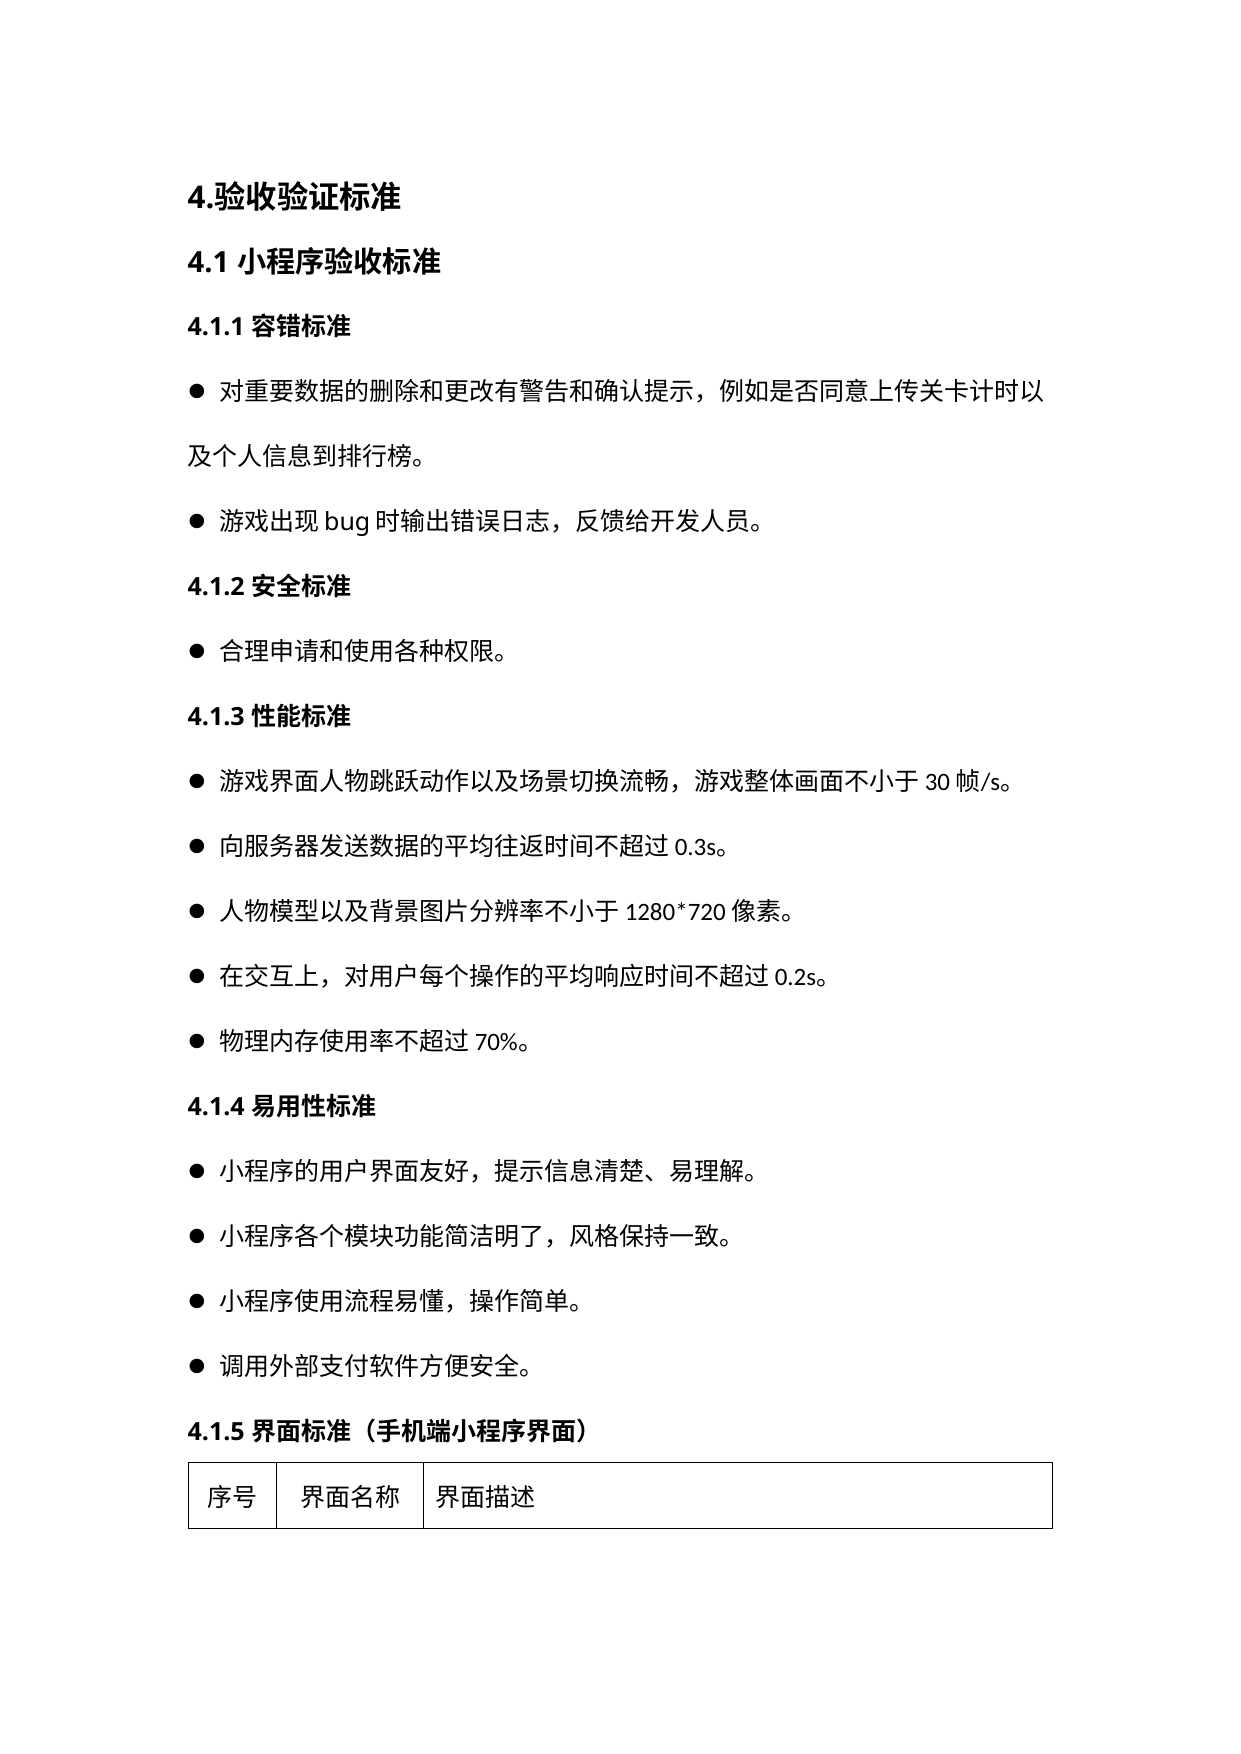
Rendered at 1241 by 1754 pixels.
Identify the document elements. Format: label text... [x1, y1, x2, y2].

table_header 界面名称 [277, 1463, 423, 1528]
text 4.验收验证标准 [187, 162, 1053, 227]
text 小程序各个模块功能简洁明了，风格保持一致。 [187, 1202, 1053, 1267]
text 向服务器发送数据的平均往返时间不超过 0.3s。 [187, 812, 1053, 877]
text 4.1 小程序验收标准 [187, 227, 1053, 292]
table_header 界面描述 [424, 1463, 1052, 1528]
text 4.1.4 易用性标准 [187, 1072, 1053, 1137]
text 对重要数据的删除和更改有警告和确认提示，例如是否同意上传关卡计时以及个人信息到排行榜。 [187, 357, 1053, 487]
text 游戏界面人物跳跃动作以及场景切换流畅，游戏整体画面不小于 30 帧/s。 [187, 747, 1053, 812]
text 人物模型以及背景图片分辨率不小于 1280*720 像素。 [187, 877, 1053, 942]
text 4.1.1 容错标准 [187, 292, 1053, 357]
text 调用外部支付软件方便安全。 [187, 1332, 1053, 1397]
text 游戏出现bug时输出错误日志，反馈给开发人员。 [187, 487, 1053, 552]
table_header 序号 [189, 1463, 276, 1528]
text 4.1.2 安全标准 [187, 552, 1053, 617]
text 物理内存使用率不超过 70%。 [187, 1007, 1053, 1072]
text 在交互上，对用户每个操作的平均响应时间不超过 0.2s。 [187, 942, 1053, 1007]
text 4.1.3 性能标准 [187, 682, 1053, 747]
text 4.1.5 界面标准（手机端小程序界面） [187, 1397, 1053, 1462]
text 合理申请和使用各种权限。 [187, 617, 1053, 682]
text 小程序的用户界面友好，提示信息清楚、易理解。 [187, 1137, 1053, 1202]
text 小程序使用流程易懂，操作简单。 [187, 1267, 1053, 1332]
